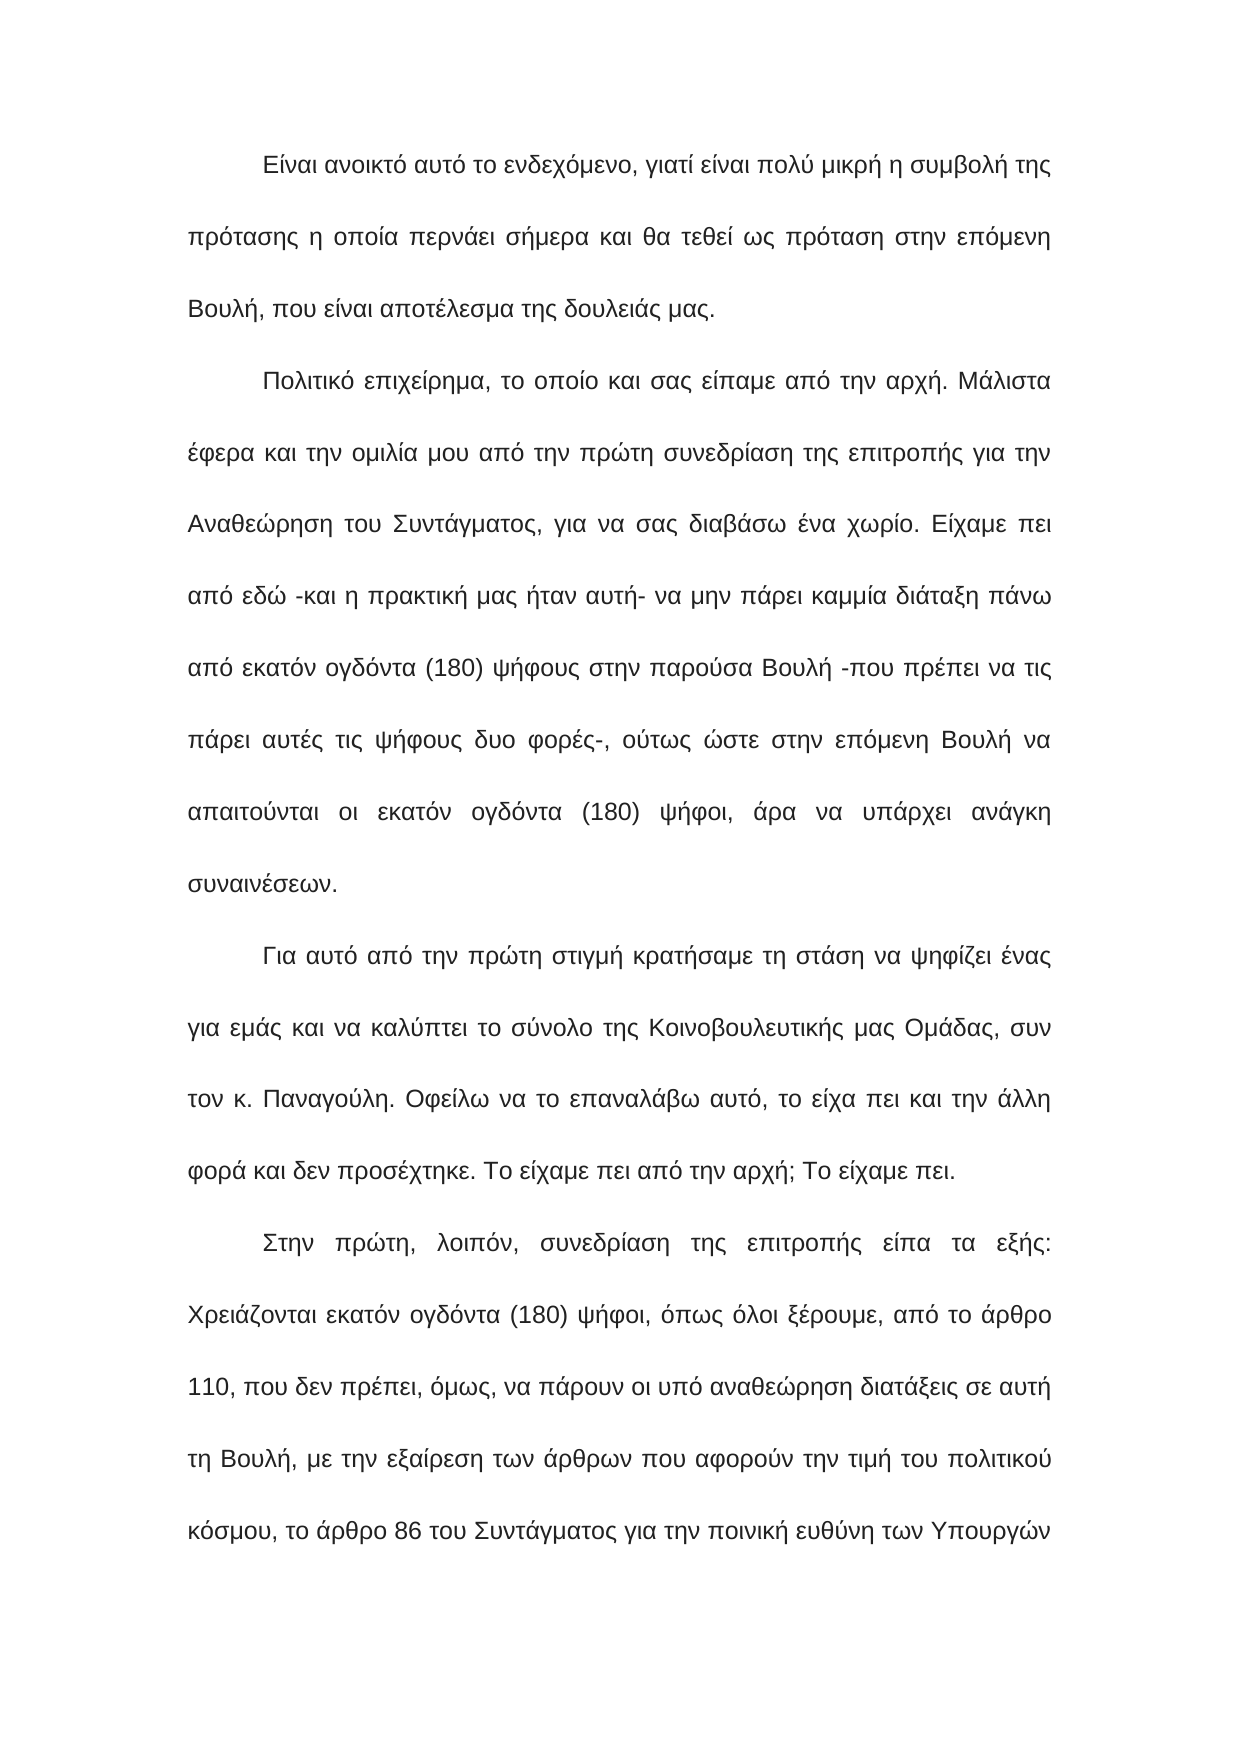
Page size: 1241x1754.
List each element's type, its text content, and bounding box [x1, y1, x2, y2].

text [187, 1228, 1053, 1544]
text Πολιτικό επιχείρημα, το οποίο και σας είπαμε από την αρχή. Μάλιστα έφερα και την ομιλία μου από την πρώτη συνεδρίαση της επιτροπής για την Αναθεώρηση του Συντάγματος, για να σας διαβάσω ένα χωρίο. Είχαμε πει από εδώ -και η πρακτική μας ήταν αυτή- να μην πάρει καμμία διάταξη πάνω από εκατόν ογδόντα (180) ψήφους στην παρούσα Βουλή -που πρέπει να τις πάρει αυτές τις ψήφους δυο φορές-, ούτως ώστε στην επόμενη Βουλή να απαιτούνται οι εκατόν ογδόντα (180) ψήφοι, άρα να υπάρχει ανάγκη συναινέσεων. [187, 366, 1053, 897]
text Είναι ανοικτό αυτό το ενδεχόμενο, γιατί είναι πολύ μικρή η συμβολή της πρότασης η οποία περνάει σήμερα και θα τεθεί ως πρόταση στην επόμενη Βουλή, που είναι αποτέλεσμα της δουλειάς μας. [187, 150, 1053, 322]
text Για αυτό από την πρώτη στιγμή κρατήσαμε τη στάση να ψηφίζει ένας για εμάς και να καλύπτει το σύνολο της Κοινοβουλευτικής μας Ομάδας, συν τον κ. Παναγούλη. Οφείλω να το επαναλάβω αυτό, το είχα πει και την άλλη φορά και δεν προσέχτηκε. Το είχαμε πει από την αρχή; Το είχαμε πει. [187, 941, 1053, 1185]
